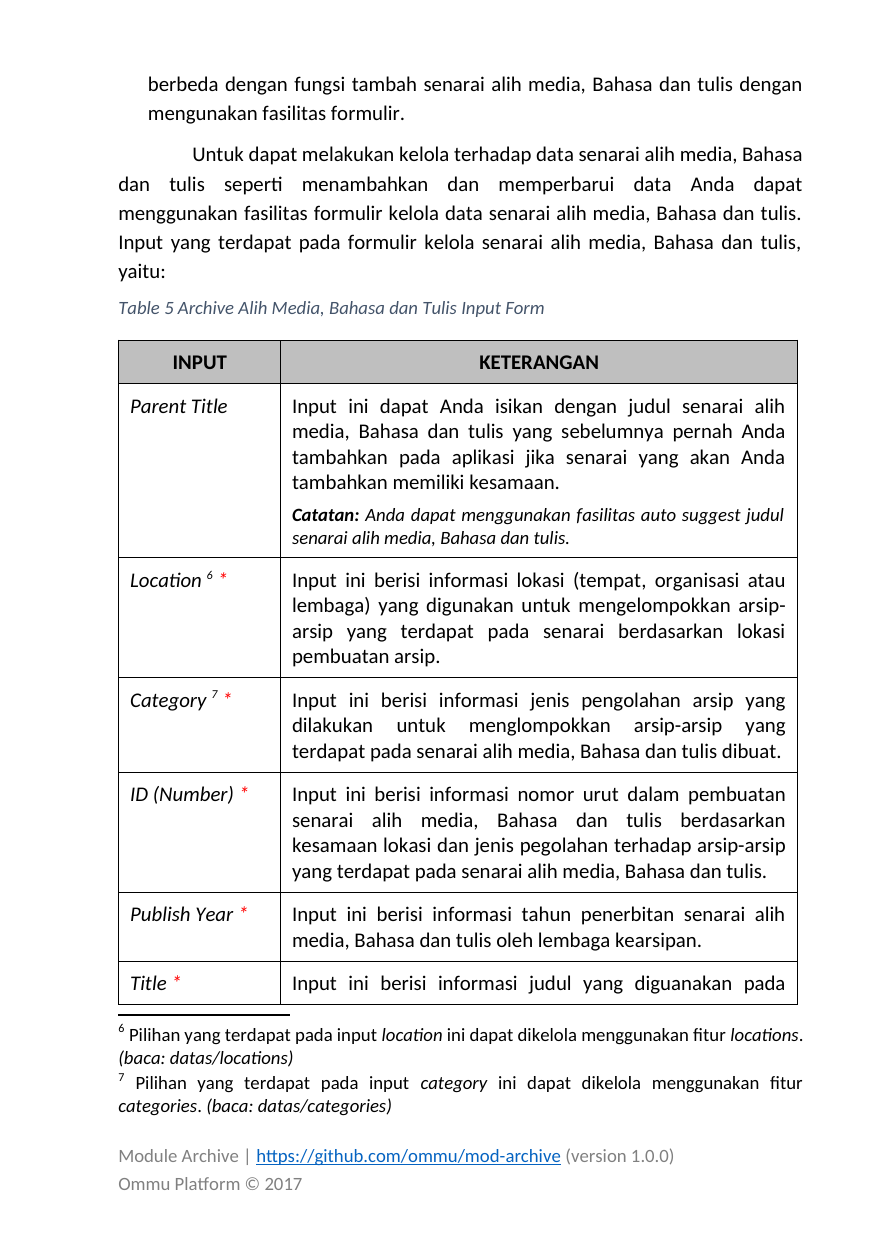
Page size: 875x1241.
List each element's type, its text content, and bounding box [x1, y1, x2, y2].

table_cell Input ini berisi informasi nomor urut dalam pembuatan senarai alih media, Bahasa dan tulis berdasarkan kesamaan lokasi dan jenis pegolahan terhadap arsip-arsip yang terdapat pada senarai alih media, Bahasa dan tulis. [281, 773, 797, 892]
table_cell Input ini berisi informasi jenis pengolahan arsip yang dilakukan untuk menglompokkan arsip-arsip yang terdapat pada senarai alih media, Bahasa dan tulis dibuat. [281, 678, 797, 772]
table_cell Title * [119, 962, 280, 1004]
table_cell Publish Year * [119, 893, 280, 961]
table_cell Input ini berisi informasi tahun penerbitan senarai alih media, Bahasa dan tulis oleh lembaga kearsipan. [281, 893, 797, 961]
table_cell Input ini dapat Anda isikan dengan judul senarai alih media, Bahasa dan tulis yang sebelumnya pernah Anda tambahkan pada aplikasi jika senarai yang akan Anda tambahkan memiliki kesamaan. Catatan: Anda dapat menggunakan fasilitas auto suggest judul senarai alih media, Bahasa dan tulis. [281, 384, 797, 557]
table_cell Input ini berisi informasi judul yang diguanakan pada senarai alih media, Bahasa dan tulis. [281, 962, 797, 1004]
table_cell Category * [119, 678, 280, 772]
table_header INPUT [119, 341, 280, 383]
table_cell ID (Number) * [119, 773, 280, 892]
table_cell Parent Title [119, 384, 280, 557]
text Untuk dapat melakukan kelola terhadap data senarai alih media, Bahasa dan tulis seperti menambahkan dan memperbarui data Anda dapat menggunakan fasilitas formulir kelola data senarai alih media, Bahasa dan tulis. Input yang terdapat pada formulir kelola senarai alih media, Bahasa dan tulis, yaitu: [118, 142, 803, 284]
table_cell Input ini berisi informasi lokasi (tempat, organisasi atau lembaga) yang digunakan untuk mengelompokkan arsip-arsip yang terdapat pada senarai berdasarkan lokasi pembuatan arsip. [281, 558, 797, 677]
table_cell Location * [119, 558, 280, 677]
table_header KETERANGAN [281, 341, 797, 383]
